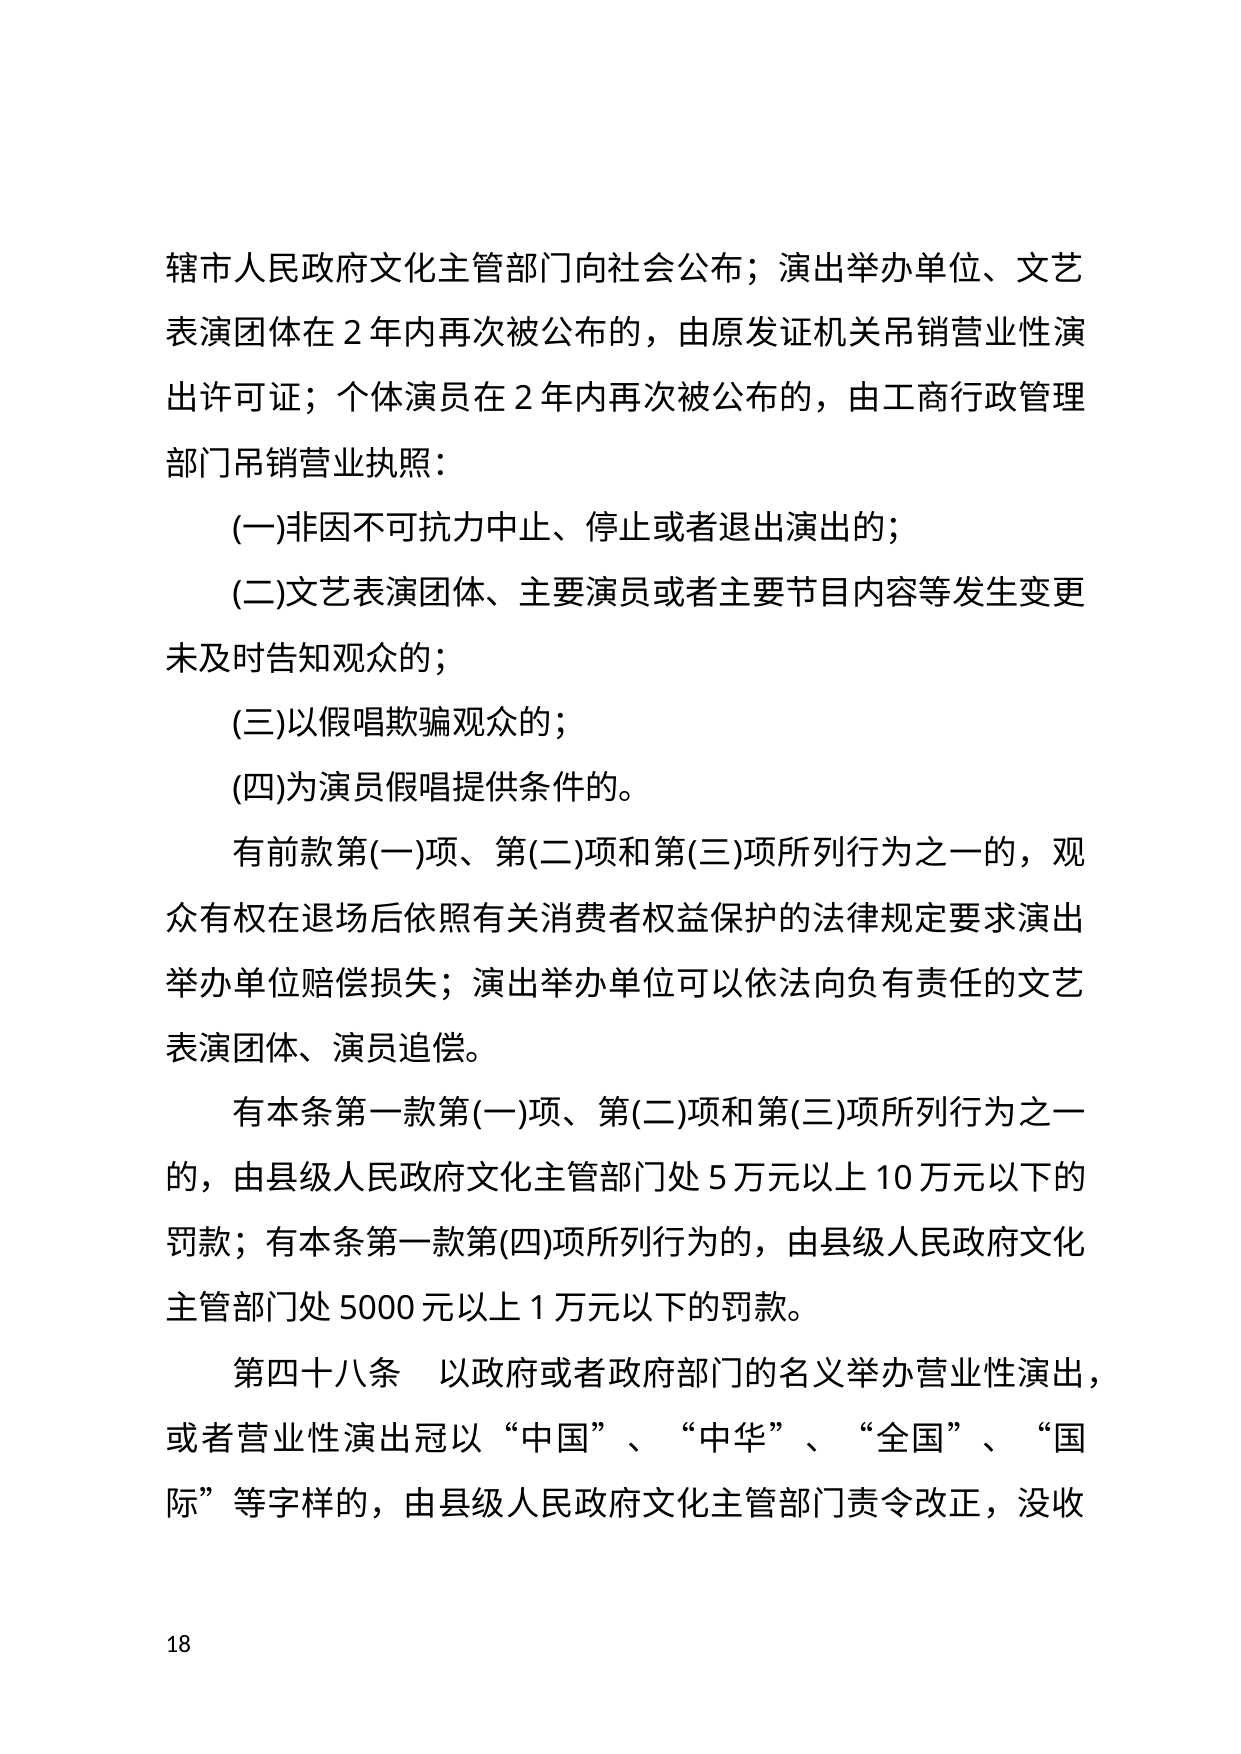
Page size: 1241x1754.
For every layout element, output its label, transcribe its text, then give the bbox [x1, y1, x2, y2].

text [165, 233, 1087, 493]
text (二)文艺表演团体、主要演员或者主要节目内容等发生变更未及时告知观众的； [165, 558, 1087, 688]
text (一)非因不可抗力中止、停止或者退出演出的； [165, 493, 1087, 558]
text 有本条第一款第(一)项、第(二)项和第(三)项所列行为之一的，由县级人民政府文化主管部门处5万元以上10万元以下的罚款；有本条第一款第(四)项所列行为的，由县级人民政府文化主管部门处5000元以上1万元以下的罚款。 [165, 1078, 1087, 1338]
text 有前款第(一)项、第(二)项和第(三)项所列行为之一的，观众有权在退场后依照有关消费者权益保护的法律规定要求演出举办单位赔偿损失；演出举办单位可以依法向负有责任的文艺表演团体、演员追偿。 [165, 818, 1087, 1078]
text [165, 1338, 1087, 1533]
text (四)为演员假唱提供条件的。 [165, 753, 1087, 818]
text (三)以假唱欺骗观众的； [165, 688, 1087, 753]
